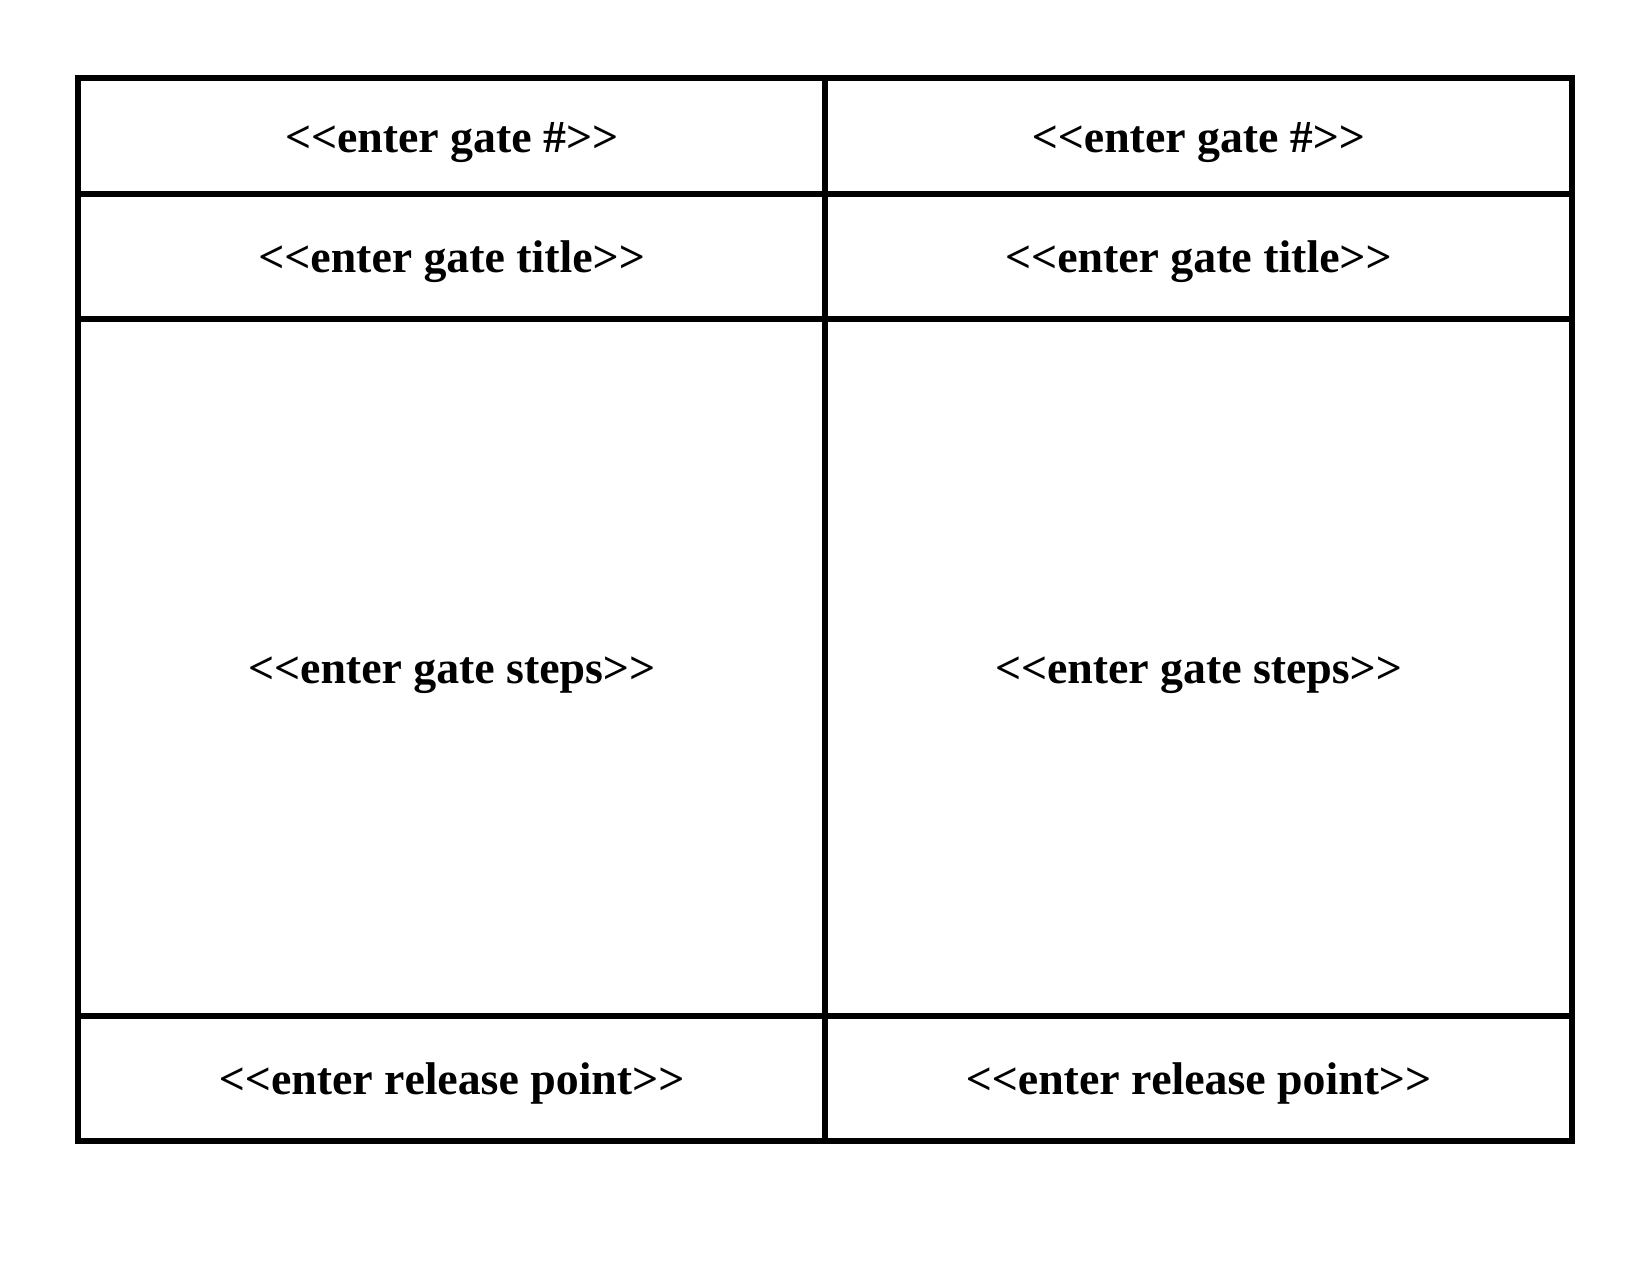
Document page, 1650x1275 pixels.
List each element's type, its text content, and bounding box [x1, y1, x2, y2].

table_cell <<enter release point>> [81, 1019, 822, 1137]
table_cell <<enter release point>> [828, 1019, 1569, 1137]
table_header <<enter gate #>> [81, 81, 822, 191]
table_cell <<enter gate steps>> [81, 322, 822, 1012]
table_header <<enter gate #>> [828, 81, 1569, 191]
table_cell <<enter gate title>> [828, 197, 1569, 316]
table_cell <<enter gate title>> [81, 197, 822, 316]
table_cell <<enter gate steps>> [828, 322, 1569, 1012]
